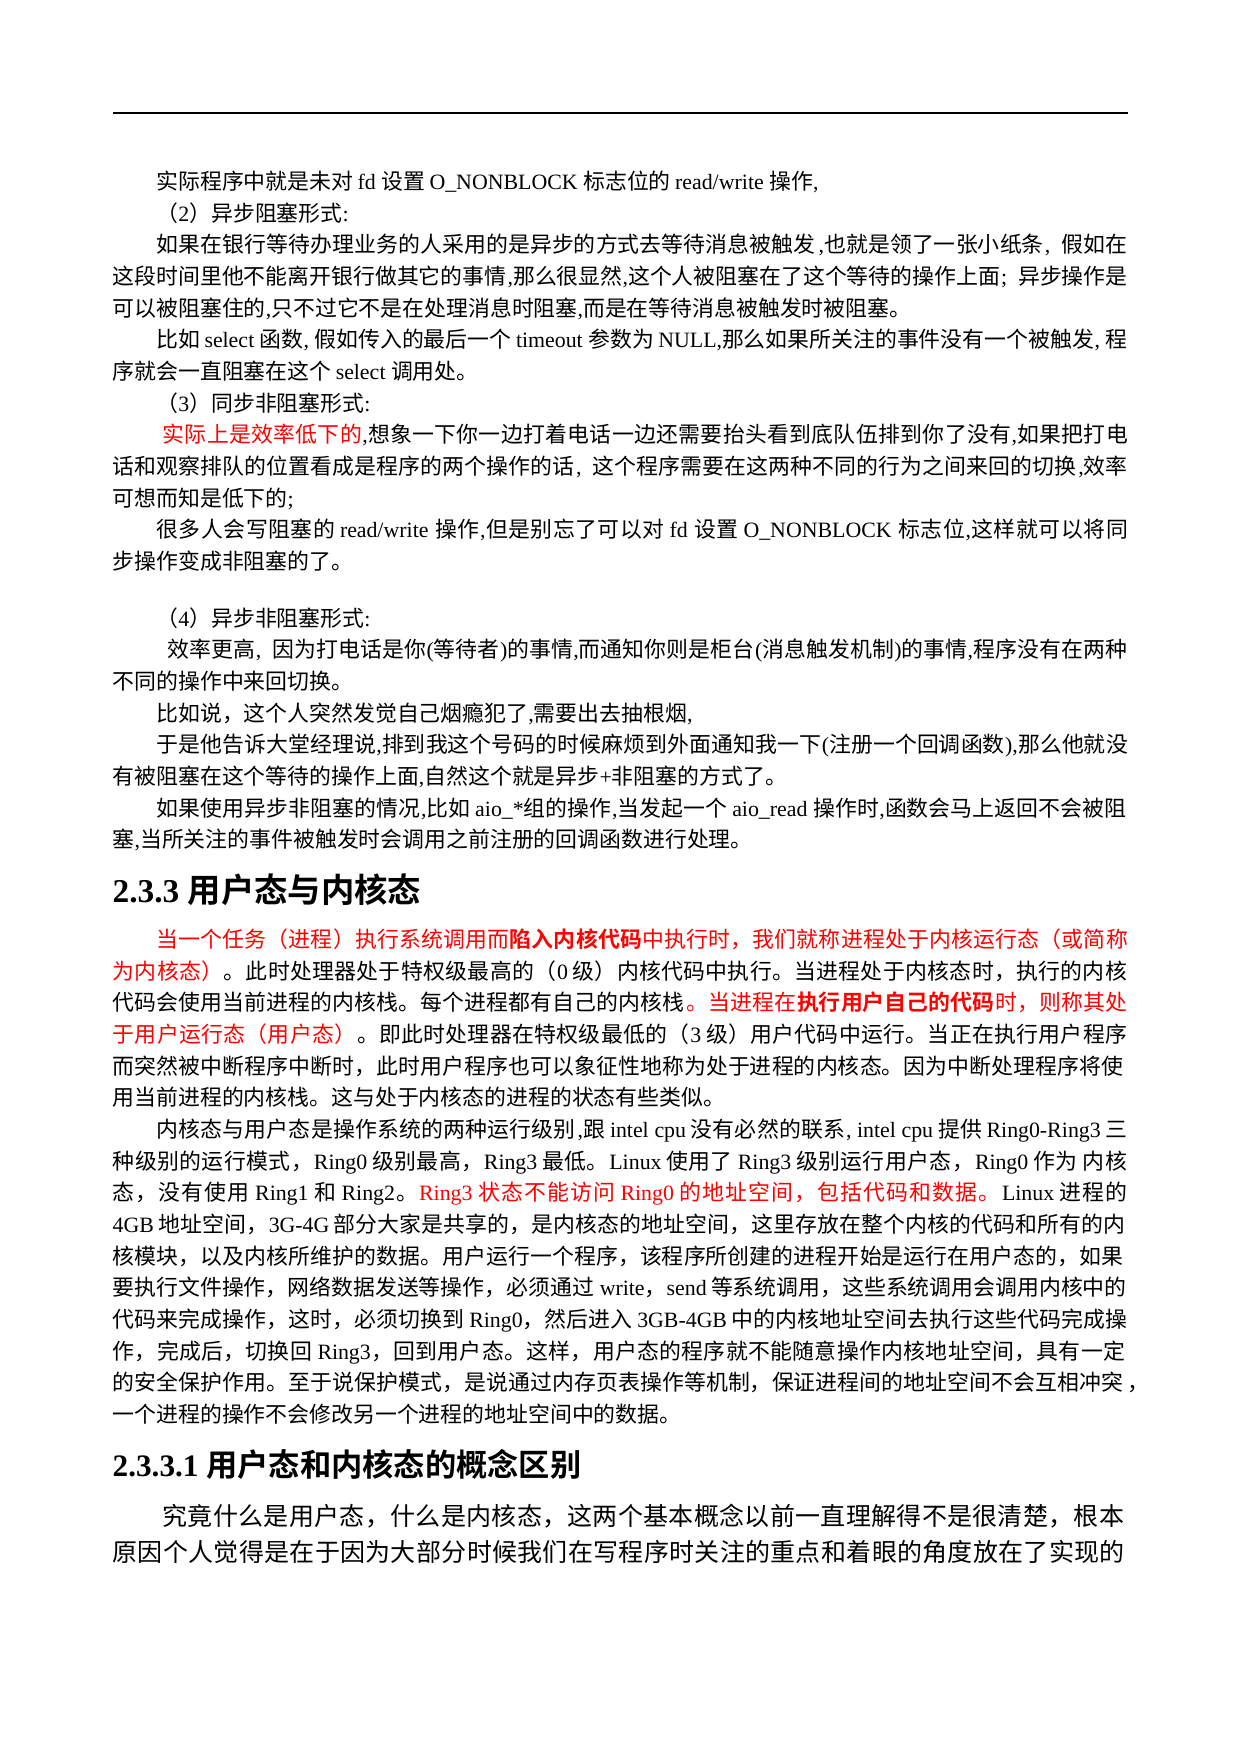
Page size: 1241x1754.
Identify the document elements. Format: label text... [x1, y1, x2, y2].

text 于是他告诉大堂经理说,排到我这个号码的时候麻烦到外面通知我一下(注册一个回调函数),那么他就没有被阻塞在这个等待的操作上面,自然这个就是异步+非阻塞的方式了。 [112, 727, 1128, 791]
text （2）异步阻塞形式: [112, 196, 1128, 227]
text 实际程序中就是未对fd 设置O_NONBLOCK 标志位的read/write 操作, [112, 164, 1128, 196]
text 比如select 函数, 假如传入的最后一个timeout 参数为NULL,那么如果所关注的事件没有一个被触发, 程序就会一直阻塞在这个select 调用处。 [112, 322, 1128, 386]
subtitle 2.3.3.1 用户态和内核态的概念区别 [112, 1429, 1128, 1497]
text 比如说，这个人突然发觉自己烟瘾犯了,需要出去抽根烟, [112, 696, 1128, 727]
text （3）同步非阻塞形式: [112, 386, 1128, 417]
text 当一个任务（进程）执行系统调用而陷入内核代码中执行时，我们就称进程处于内核运行态（或简称为内核态）。此时处理器处于特权级最高的（0级）内核代码中执行。当进程处于内核态时，执行的内核代码会使用当前进程的内核栈。每个进程都有自己的内核栈。当进程在执行用户自己的代码时，则称其处于用户运行态（用户态）。即此时处理器在特权级最低的（3级）用户代码中运行。当正在执行用户程序而突然被中断程序中断时，此时用户程序也可以象征性地称为处于进程的内核态。因为中断处理程序将使用当前进程的内核栈。这与处于内核态的进程的状态有些类似。 [112, 922, 1128, 1112]
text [112, 1497, 1128, 1569]
text 效率更高, 因为打电话是你(等待者)的事情,而通知你则是柜台(消息触发机制)的事情,程序没有在两种不同的操作中来回切换。 [112, 632, 1128, 696]
text 很多人会写阻塞的read/write 操作,但是别忘了可以对fd 设置O_NONBLOCK 标志位,这样就可以将同步操作变成非阻塞的了。 [112, 512, 1128, 576]
subtitle 2.3.3 用户态与内核态 [112, 854, 1128, 922]
text 如果使用异步非阻塞的情况,比如aio_*组的操作,当发起一个aio_read 操作时,函数会马上返回不会被阻塞,当所关注的事件被触发时会调用之前注册的回调函数进行处理。 [112, 791, 1128, 854]
text 实际上是效率低下的,想象一下你一边打着电话一边还需要抬头看到底队伍排到你了没有,如果把打电话和观察排队的位置看成是程序的两个操作的话, 这个程序需要在这两种不同的行为之间来回的切换,效率可想而知是低下的; [112, 417, 1128, 512]
text 如果在银行等待办理业务的人采用的是异步的方式去等待消息被触发,也就是领了一张小纸条, 假如在这段时间里他不能离开银行做其它的事情,那么很显然,这个人被阻塞在了这个等待的操作上面; 异步操作是可以被阻塞住的,只不过它不是在处理消息时阻塞,而是在等待消息被触发时被阻塞。 [112, 227, 1128, 322]
text 内核态与用户态是操作系统的两种运行级别,跟intel cpu没有必然的联系, intel cpu提供Ring0-Ring3三种级别的运行模式，Ring0级别最高，Ring3最低。Linux使用了Ring3级别运行用户态，Ring0作为 内核态，没有使用Ring1和Ring2。Ring3状态不能访问Ring0的地址空间，包括代码和数据。Linux进程的4GB地址空间，3G-4G部分大家是共享的，是内核态的地址空间，这里存放在整个内核的代码和所有的内核模块，以及内核所维护的数据。用户运行一个程序，该程序所创建的进程开始是运行在用户态的，如果要执行文件操作，网络数据发送等操作，必须通过write，send等系统调用，这些系统调用会调用内核中的代码来完成操作，这时，必须切换到Ring0，然后进入3GB-4GB中的内核地址空间去执行这些代码完成操作，完成后，切换回Ring3，回到用户态。这样，用户态的程序就不能随意操作内核地址空间，具有一定的安全保护作用。至于说保护模式，是说通过内存页表操作等机制，保证进程间的地址空间不会互相冲突，一个进程的操作不会修改另一个进程的地址空间中的数据。 [112, 1112, 1128, 1429]
text （4）异步非阻塞形式: [112, 601, 1128, 632]
